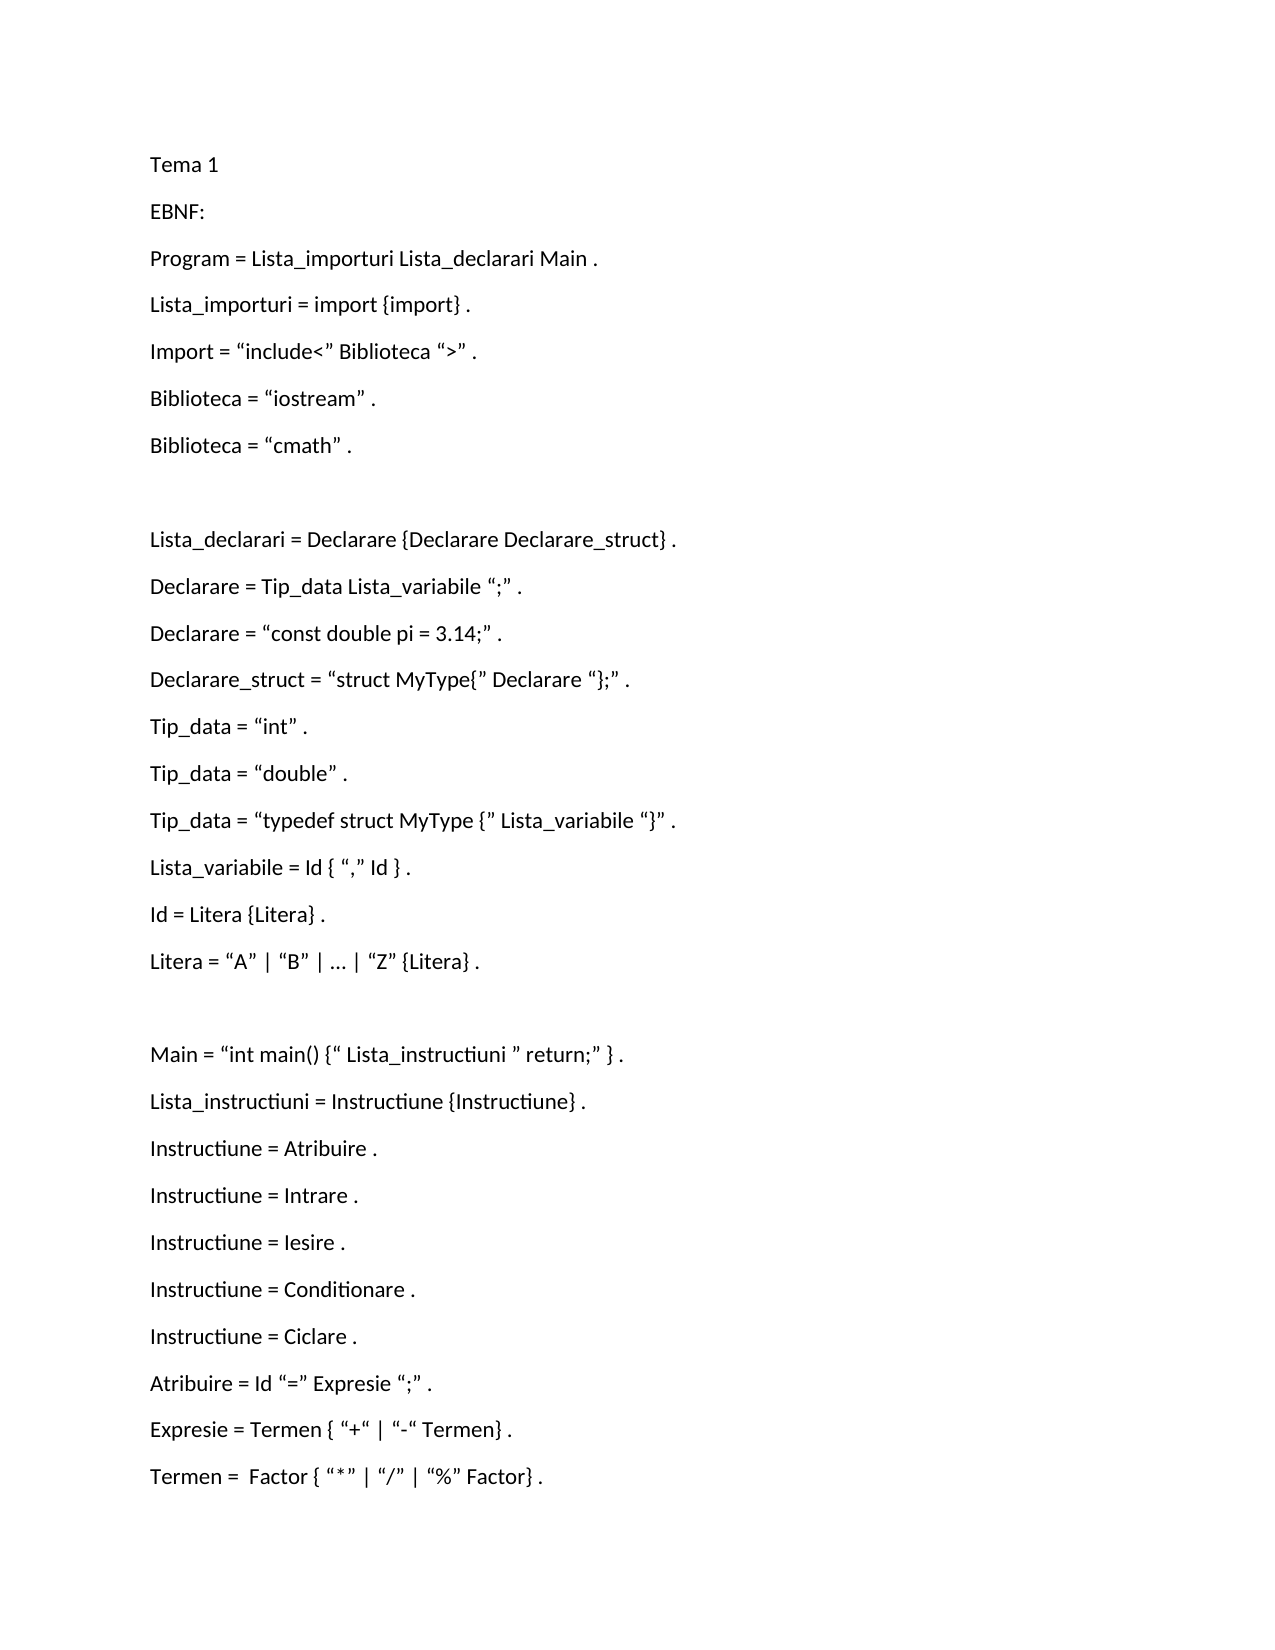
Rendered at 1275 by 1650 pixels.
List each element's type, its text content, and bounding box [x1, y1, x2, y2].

text Lista_declarari = Declarare {Declarare Declarare_struct} . [150, 525, 1125, 553]
text Expresie = Termen { “+“ | “-“ Termen} . [150, 1416, 1125, 1444]
text Id = Litera {Litera} . [150, 900, 1125, 928]
text Instructiune = Conditionare . [150, 1275, 1125, 1303]
text Atribuire = Id “=” Expresie “;” . [150, 1369, 1125, 1397]
text Declarare = “const double pi = 3.14;” . [150, 619, 1125, 647]
text Biblioteca = “cmath” . [150, 431, 1125, 459]
text Instructiune = Atribuire . [150, 1134, 1125, 1162]
text Declarare = Tip_data Lista_variabile “;” . [150, 572, 1125, 600]
text EBNF: [150, 197, 1125, 225]
text Lista_importuri = import {import} . [150, 291, 1125, 319]
text Instructiune = Intrare . [150, 1181, 1125, 1209]
text Tema 1 [150, 150, 1125, 178]
text Lista_variabile = Id { “,” Id } . [150, 853, 1125, 881]
text Program = Lista_importuri Lista_declarari Main . [150, 244, 1125, 272]
text Tip_data = “typedef struct MyType {” Lista_variabile “}” . [150, 806, 1125, 834]
text Instructiune = Iesire . [150, 1228, 1125, 1256]
text Declarare_struct = “struct MyType{” Declarare “};” . [150, 666, 1125, 694]
text Lista_instructiuni = Instructiune {Instructiune} . [150, 1087, 1125, 1116]
text Main = “int main() {“ Lista_instructiuni ” return;” } . [150, 1041, 1125, 1069]
text Tip_data = “int” . [150, 712, 1125, 741]
text Tip_data = “double” . [150, 759, 1125, 787]
text Litera = “A” | “B” | … | “Z” {Litera} . [150, 947, 1125, 975]
text Instructiune = Ciclare . [150, 1322, 1125, 1350]
text Biblioteca = “iostream” . [150, 384, 1125, 412]
text Import = “include<” Biblioteca “>” . [150, 337, 1125, 366]
text Termen = Factor { “*” | “/” | “%” Factor} . [150, 1462, 1125, 1491]
